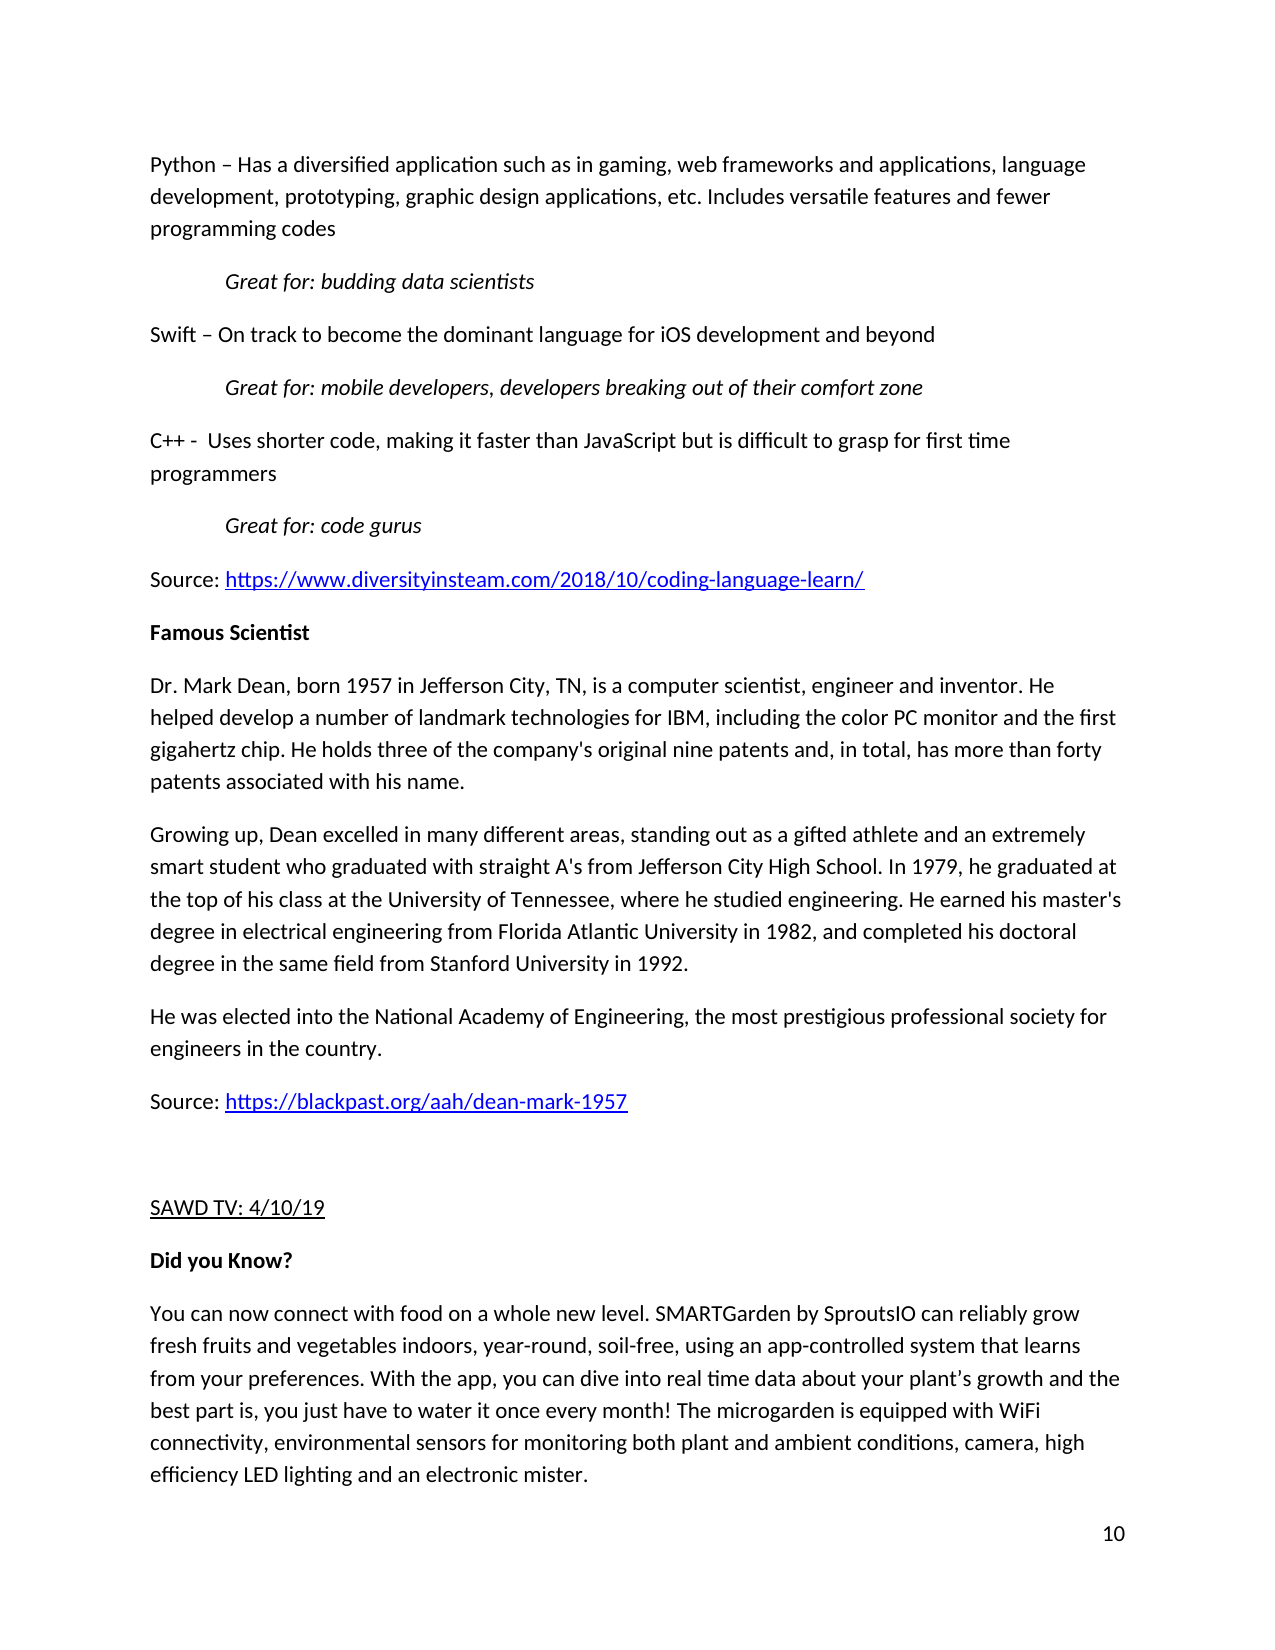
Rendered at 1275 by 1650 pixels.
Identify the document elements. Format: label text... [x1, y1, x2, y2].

text Did you Know? [150, 1246, 1125, 1274]
text Great for: mobile developers, developers breaking out of their comfort zone [150, 373, 1125, 401]
text He was elected into the National Academy of Engineering, the most prestigious professional society for engineers in the country. [150, 1002, 1125, 1062]
text Python – Has a diversified application such as in gaming, web frameworks and applications, language development, prototyping, graphic design applications, etc. Includes versatile features and fewer programming codes [150, 150, 1125, 242]
text Source: https://blackpast.org/aah/dean-mark-1957 [150, 1087, 1125, 1115]
text Growing up, Dean excelled in many different areas, standing out as a gifted athlete and an extremely smart student who graduated with straight A's from Jefferson City High School. In 1979, he graduated at the top of his class at the University of Tennessee, where he studied engineering. He earned his master's degree in electrical engineering from Florida Atlantic University in 1982, and completed his doctoral degree in the same field from Stanford University in 1992. [150, 820, 1125, 977]
text Great for: budding data scientists [150, 267, 1125, 295]
text SAWD TV: 4/10/19 [150, 1193, 1125, 1221]
text C++ - Uses shorter code, making it faster than JavaScript but is difficult to grasp for first time programmers [150, 426, 1125, 487]
text Swift – On track to become the dominant language for iOS development and beyond [150, 320, 1125, 348]
text You can now connect with food on a whole new level. SMARTGarden by SproutsIO can reliably grow fresh fruits and vegetables indoors, year-round, soil-free, using an app-controlled system that learns from your preferences. With the app, you can dive into real time data about your plant’s growth and the best part is, you just have to water it once every month! The microgarden is equipped with WiFi connectivity, environmental sensors for monitoring both plant and ambient conditions, camera, high efficiency LED lighting and an electronic mister. [150, 1299, 1125, 1488]
text Dr. Mark Dean, born 1957 in Jefferson City, TN, is a computer scientist, engineer and inventor. He helped develop a number of landmark technologies for IBM, including the color PC monitor and the first gigahertz chip. He holds three of the company's original nine patents and, in total, has more than forty patents associated with his name. [150, 671, 1125, 795]
text Source: https://www.diversityinsteam.com/2018/10/coding-language-learn/ [150, 565, 1125, 593]
text Great for: code gurus [150, 512, 1125, 540]
text Famous Scientist [150, 618, 1125, 646]
